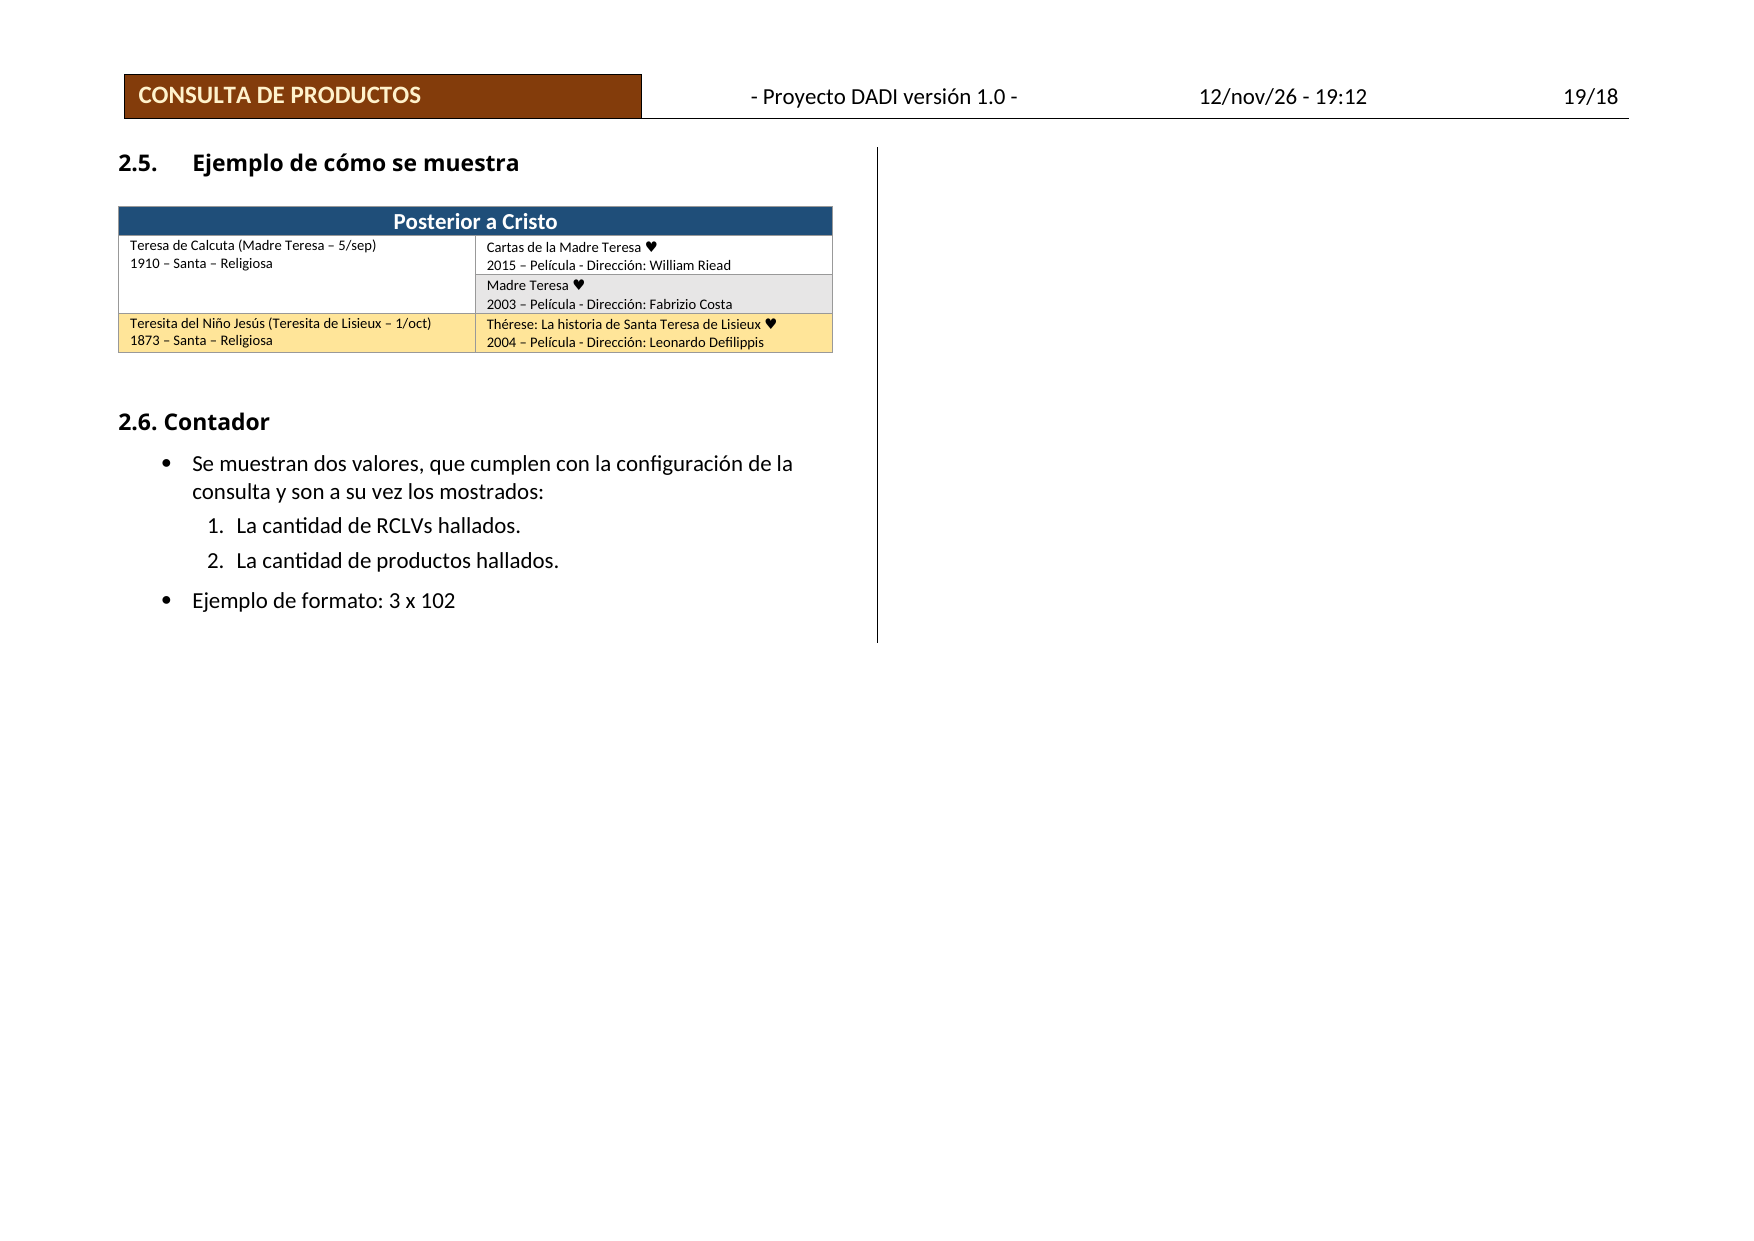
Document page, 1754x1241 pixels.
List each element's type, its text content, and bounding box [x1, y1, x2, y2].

table_cell Madre Teresa 2003 – Película - Dirección: Fabrizio Costa [476, 275, 832, 313]
text Ejemplo de formato: 3 x 102 [162, 586, 833, 614]
text La cantidad de RCLVs hallados. [207, 512, 833, 540]
text La cantidad de productos hallados. [207, 546, 833, 574]
subtitle Ejemplo de cómo se muestra [118, 147, 833, 178]
table_cell Cartas de la Madre Teresa 2015 – Película - Dirección: William Riead [476, 236, 832, 274]
table_header Posterior a Cristo [119, 207, 832, 235]
subtitle Contador [118, 406, 833, 437]
table_cell Teresa de Calcuta (Madre Teresa – 5/sep) 1910 – Santa – Religiosa [119, 236, 475, 313]
table_cell Teresita del Niño Jesús (Teresita de Lisieux – 1/oct) 1873 – Santa – Religiosa [119, 314, 475, 352]
text Se muestran dos valores, que cumplen con la configuración de la consulta y son a su vez los mostrados: [162, 449, 833, 505]
table_cell Thérese: La historia de Santa Teresa de Lisieux 2004 – Película - Dirección: Leonardo Defilippis [476, 314, 832, 352]
